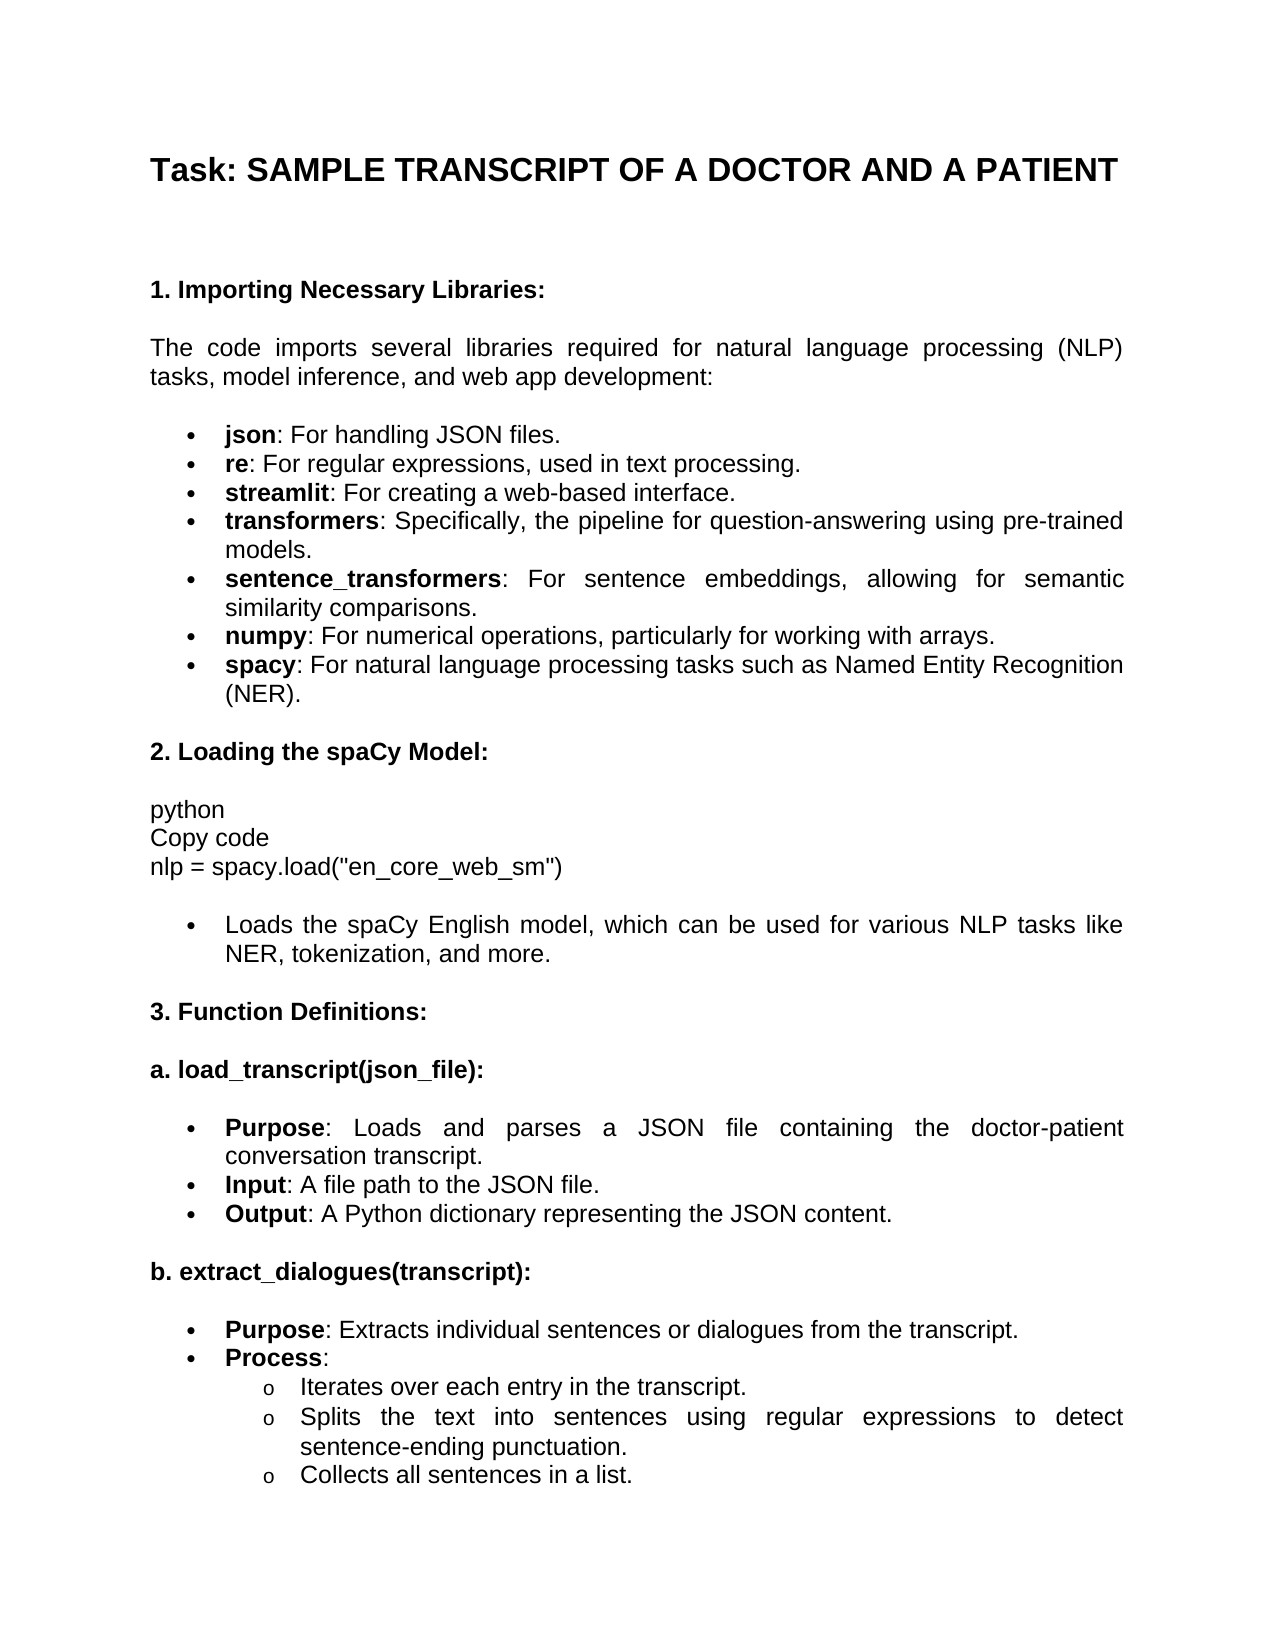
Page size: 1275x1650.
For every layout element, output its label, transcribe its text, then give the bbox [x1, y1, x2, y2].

list transformers: Specifically, the pipeline for question-answering using pre-trained models. [187, 506, 1125, 564]
list Purpose: Loads and parses a JSON file containing the doctor-patient conversation transcript. [187, 1113, 1125, 1170]
text nlp = spacy.load("en_core_web_sm") [150, 852, 1125, 881]
text 3. Function Definitions: [150, 997, 1125, 1026]
list json: For handling JSON files. [187, 420, 1125, 449]
list Process: [187, 1343, 1125, 1372]
text The code imports several libraries required for natural language processing (NLP) tasks, model inference, and web app development: [150, 333, 1125, 391]
list spacy: For natural language processing tasks such as Named Entity Recognition (NER). [187, 650, 1125, 708]
list Output: A Python dictionary representing the JSON content. [187, 1199, 1125, 1228]
text 1. Importing Necessary Libraries: [150, 276, 1125, 304]
text b. extract_dialogues(transcript): [150, 1257, 1125, 1286]
list Collects all sentences in a list. [262, 1460, 1125, 1490]
list sentence_transformers: For sentence embeddings, allowing for semantic similarity comparisons. [187, 564, 1125, 621]
list streamlit: For creating a web-based interface. [187, 478, 1125, 506]
list Iterates over each entry in the transcript. [262, 1372, 1125, 1402]
text python [150, 795, 1125, 823]
list Splits the text into sentences using regular expressions to detect sentence-ending punctuation. [262, 1402, 1125, 1460]
list Loads the spaCy English model, which can be used for various NLP tasks like NER, tokenization, and more. [187, 910, 1125, 968]
text Task: SAMPLE TRANSCRIPT OF A DOCTOR AND A PATIENT [150, 150, 1125, 188]
text a. load_transcript(json_file): [150, 1055, 1125, 1083]
list numpy: For numerical operations, particularly for working with arrays. [187, 621, 1125, 650]
text Copy code [150, 823, 1125, 852]
list re: For regular expressions, used in text processing. [187, 449, 1125, 478]
list Input: A file path to the JSON file. [187, 1170, 1125, 1199]
list Purpose: Extracts individual sentences or dialogues from the transcript. [187, 1315, 1125, 1343]
text 2. Loading the spaCy Model: [150, 737, 1125, 766]
